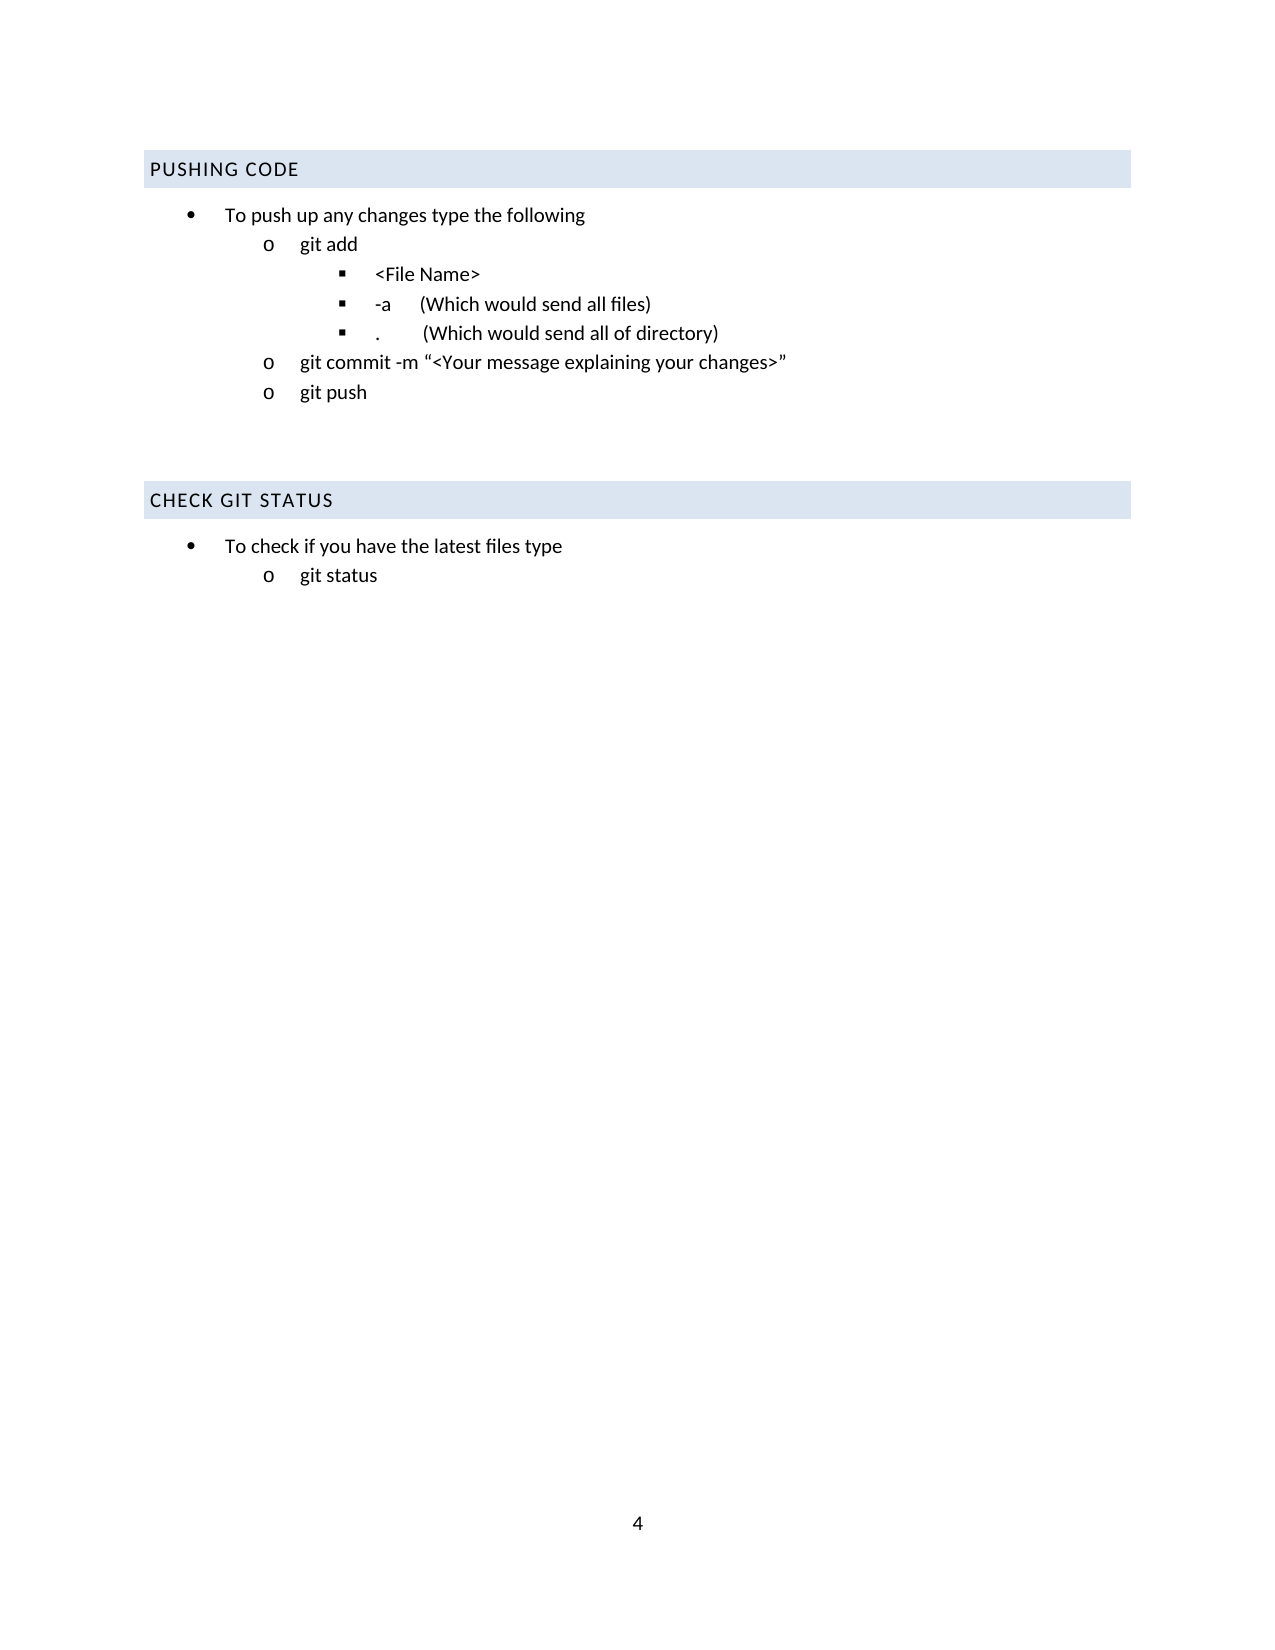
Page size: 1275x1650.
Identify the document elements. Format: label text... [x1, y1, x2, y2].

subtitle Pushing Code [150, 156, 1125, 182]
list To check if you have the latest files type [187, 533, 1125, 558]
list git add [262, 231, 1125, 258]
list <File Name> [337, 262, 1125, 287]
list -a (Which would send all files) [337, 291, 1125, 316]
list git commit -m “<Your message explaining your changes>” [262, 349, 1125, 376]
list . (Which would send all of directory) [337, 320, 1125, 345]
list To push up any changes type the following [187, 202, 1125, 227]
subtitle Check Git Status [150, 487, 1125, 512]
list git push [262, 379, 1125, 406]
list git status [262, 562, 1125, 588]
